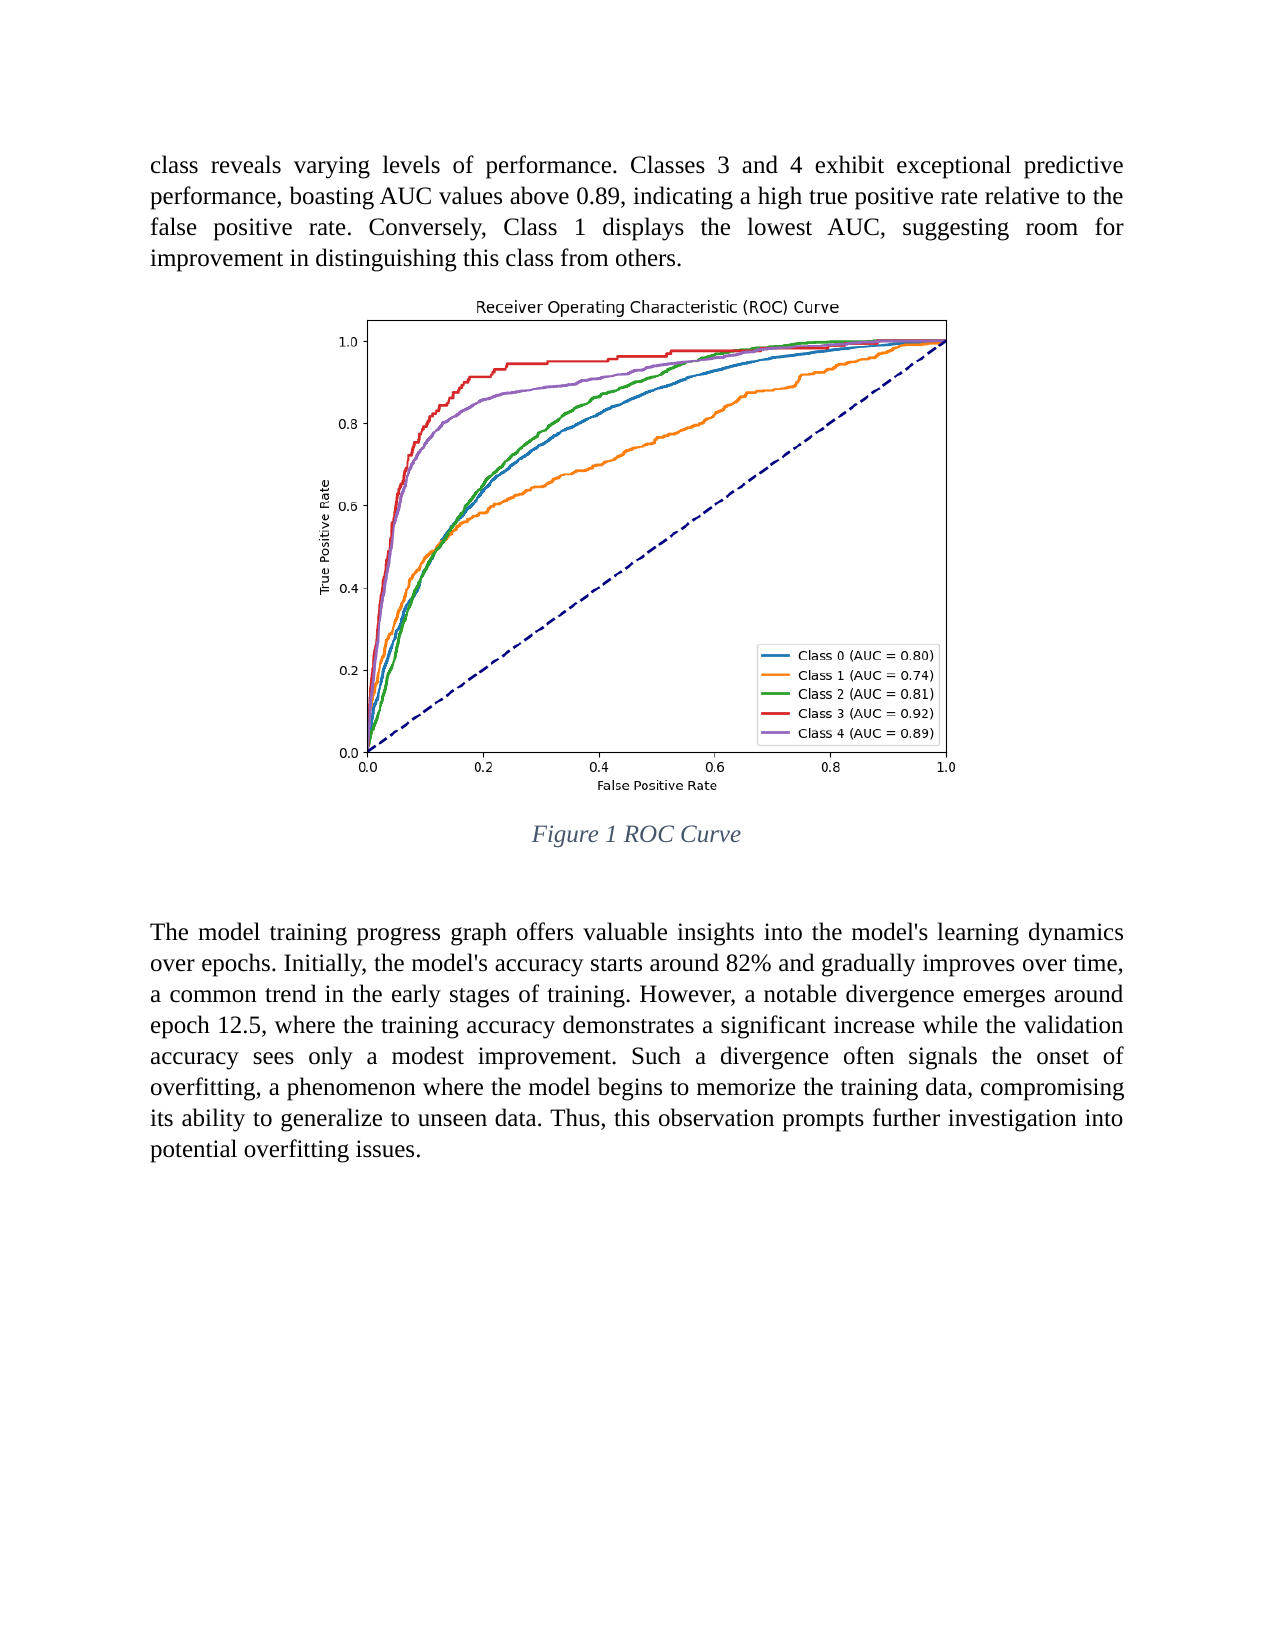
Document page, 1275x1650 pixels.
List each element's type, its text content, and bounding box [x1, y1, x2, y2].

picture [310, 290, 965, 801]
text The model training progress graph offers valuable insights into the model's learning dynamics over epochs. Initially, the model's accuracy starts around 82% and gradually improves over time, a common trend in the early stages of training. However, a notable divergence emerges around epoch 12.5, where the training accuracy demonstrates a significant increase while the validation accuracy sees only a modest improvement. Such a divergence often signals the onset of overfitting, a phenomenon where the model begins to memorize the training data, compromising its ability to generalize to unseen data. Thus, this observation prompts further investigation into potential overfitting issues. [150, 917, 1125, 1163]
text Figure 1 ROC Curve [150, 819, 1125, 848]
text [150, 150, 1125, 272]
